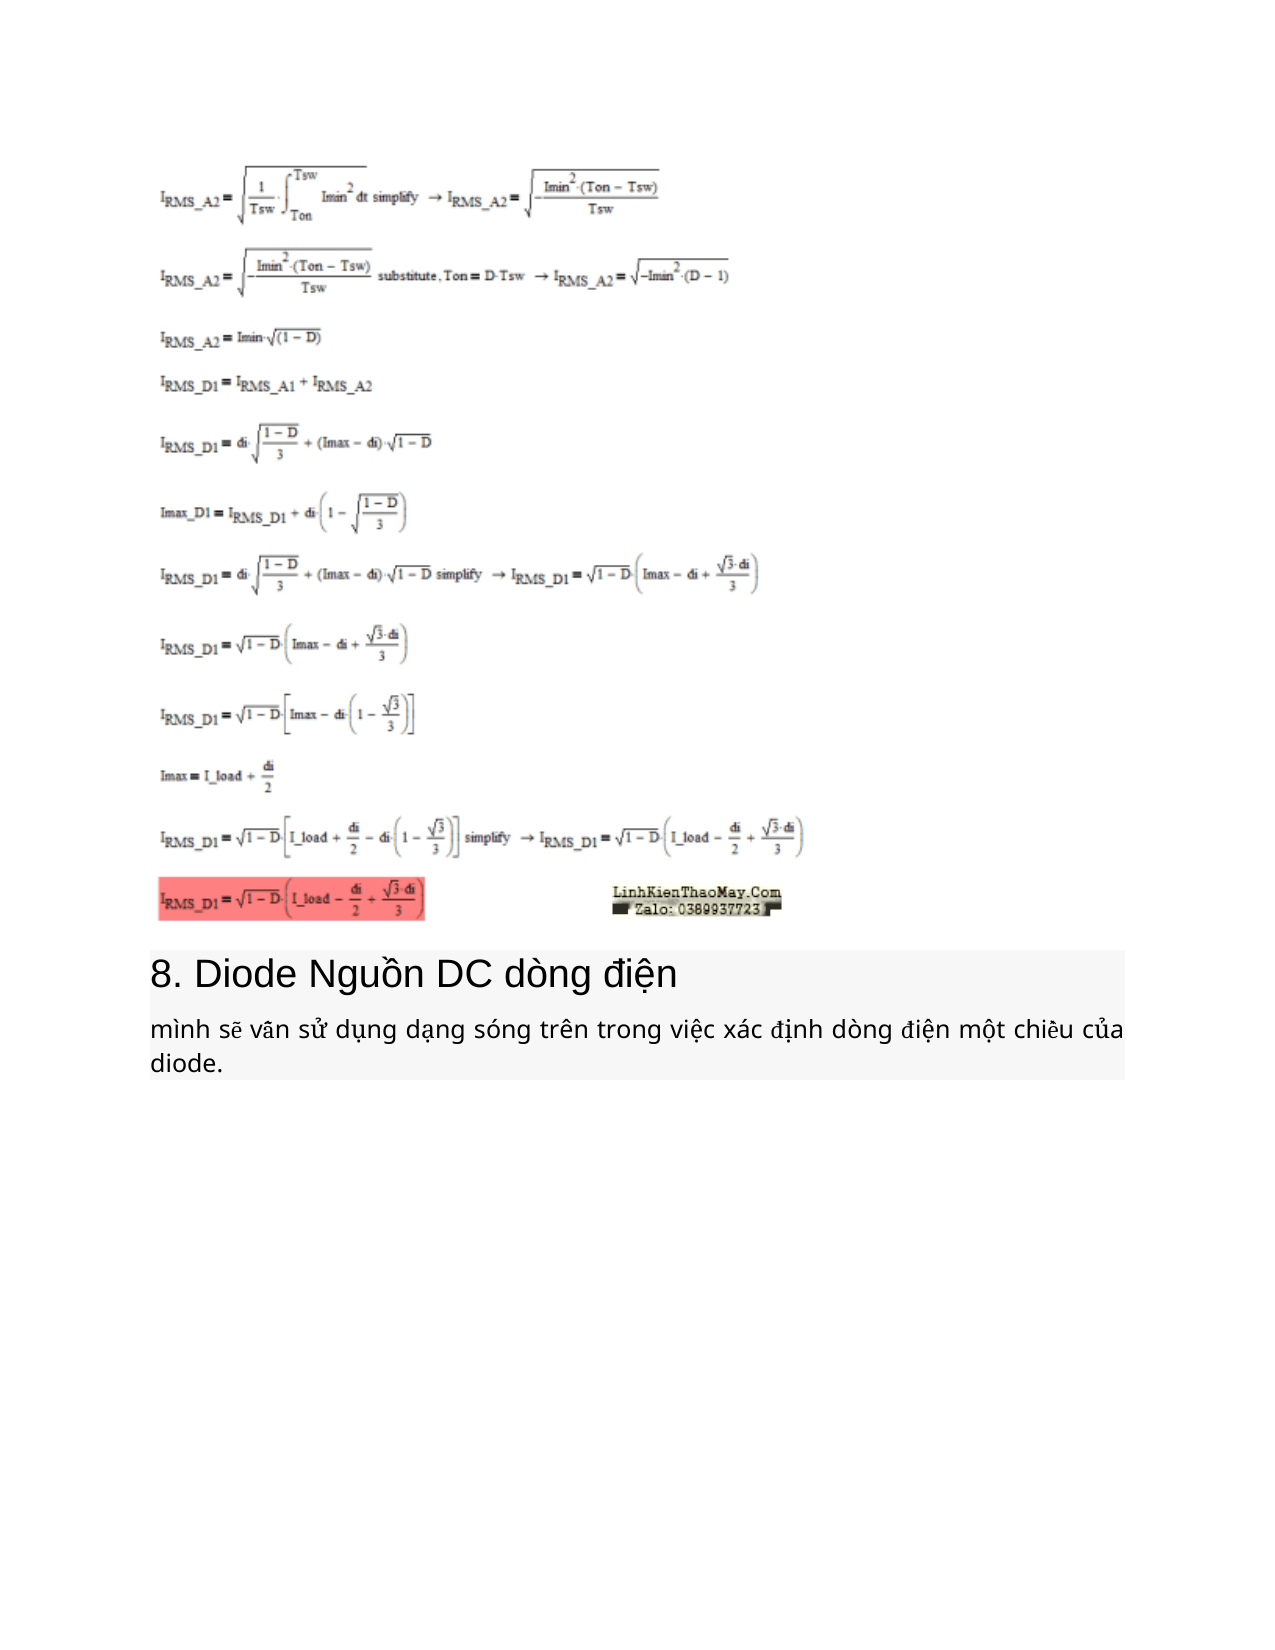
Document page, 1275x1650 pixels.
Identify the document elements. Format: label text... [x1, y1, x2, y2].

text mình sẽ vẫn sử dụng dạng sóng trên trong việc xác định dòng điện một chiều của diode. [150, 1012, 1125, 1080]
subtitle 8. Diode Nguồn DC dòng điện [150, 950, 1125, 996]
picture [150, 150, 813, 932]
